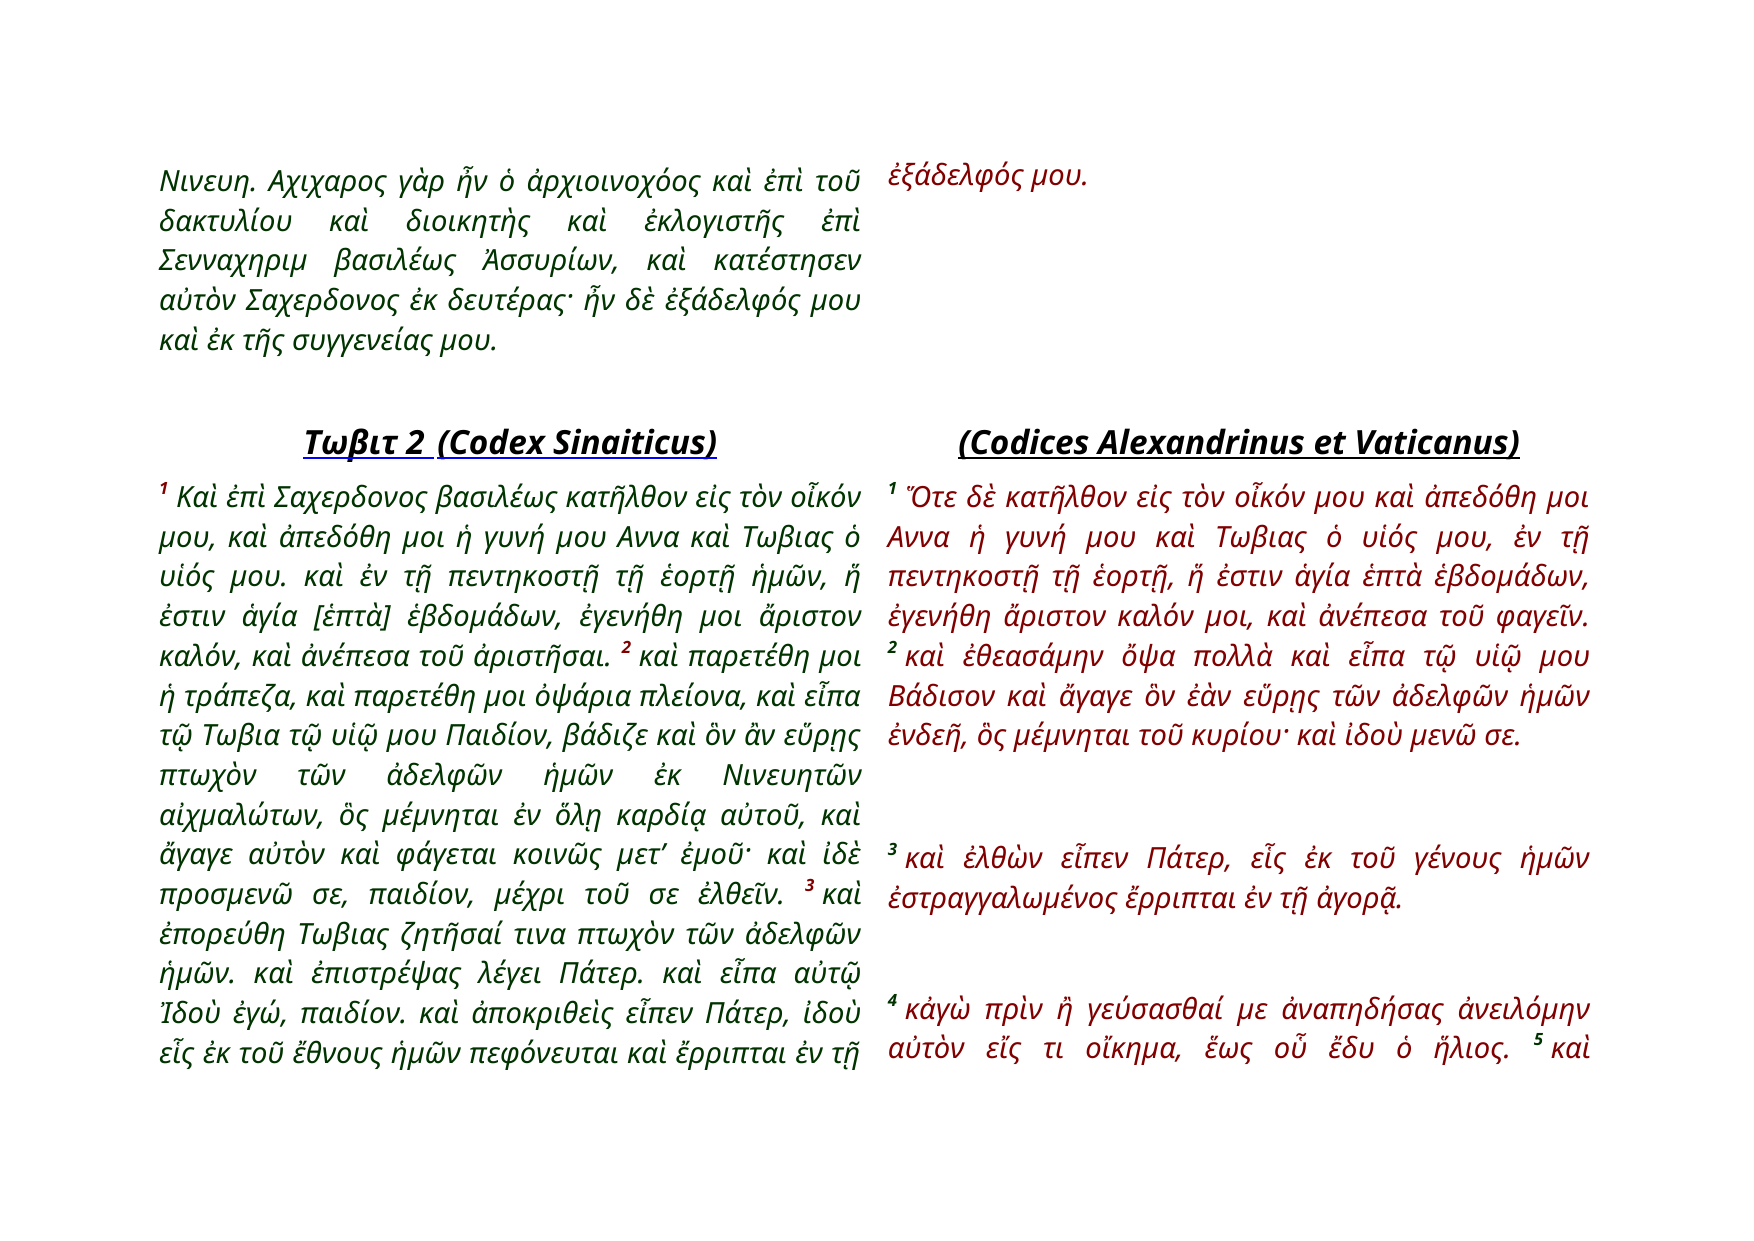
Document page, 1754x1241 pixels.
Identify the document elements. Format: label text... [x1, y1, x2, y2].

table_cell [876, 148, 1605, 359]
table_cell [148, 148, 876, 359]
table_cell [148, 464, 876, 1072]
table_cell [876, 464, 1605, 1072]
table_header (Codices Alexandrinus et Vaticanus) [876, 406, 1605, 464]
table_header Τωβιτ 2 (Codex Sinaiticus) [148, 406, 876, 464]
